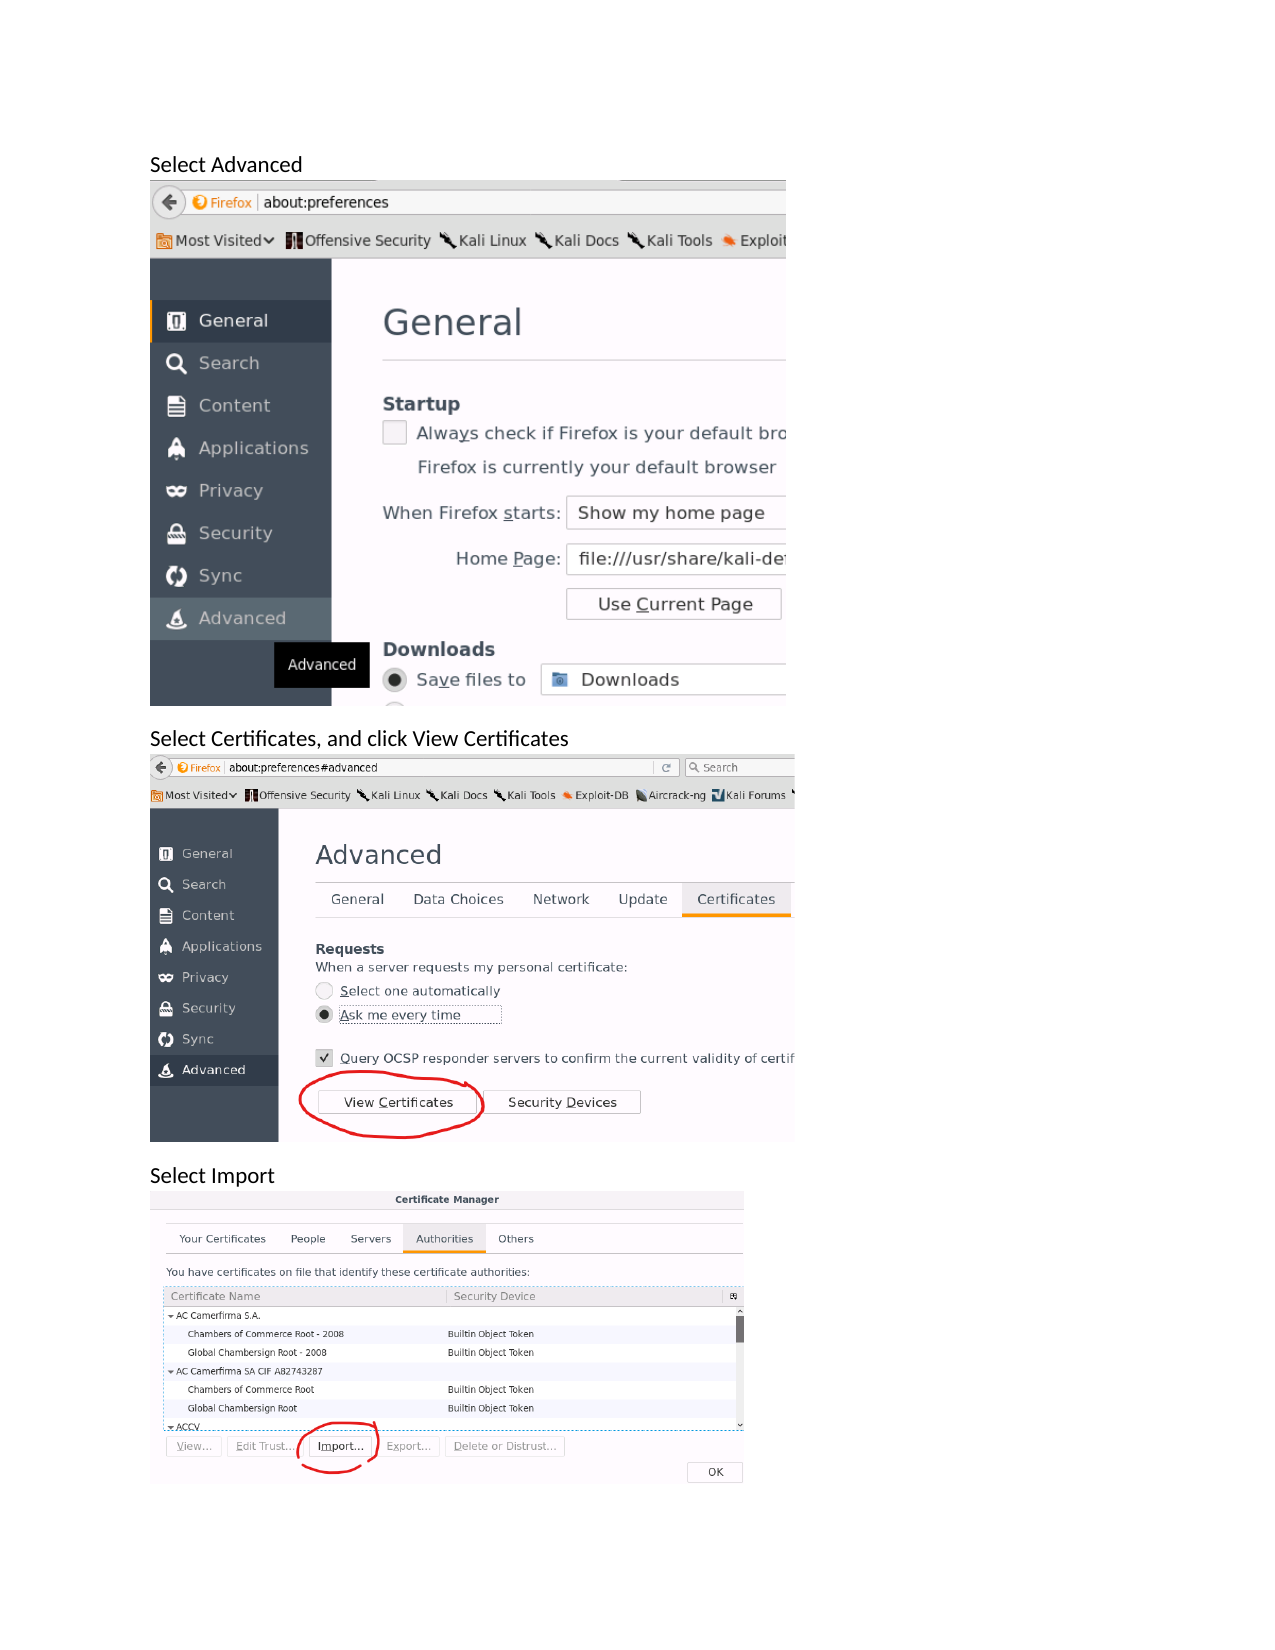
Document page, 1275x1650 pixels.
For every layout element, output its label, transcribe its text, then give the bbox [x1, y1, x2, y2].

picture [150, 180, 786, 706]
picture [150, 754, 795, 1142]
picture [150, 1191, 744, 1484]
